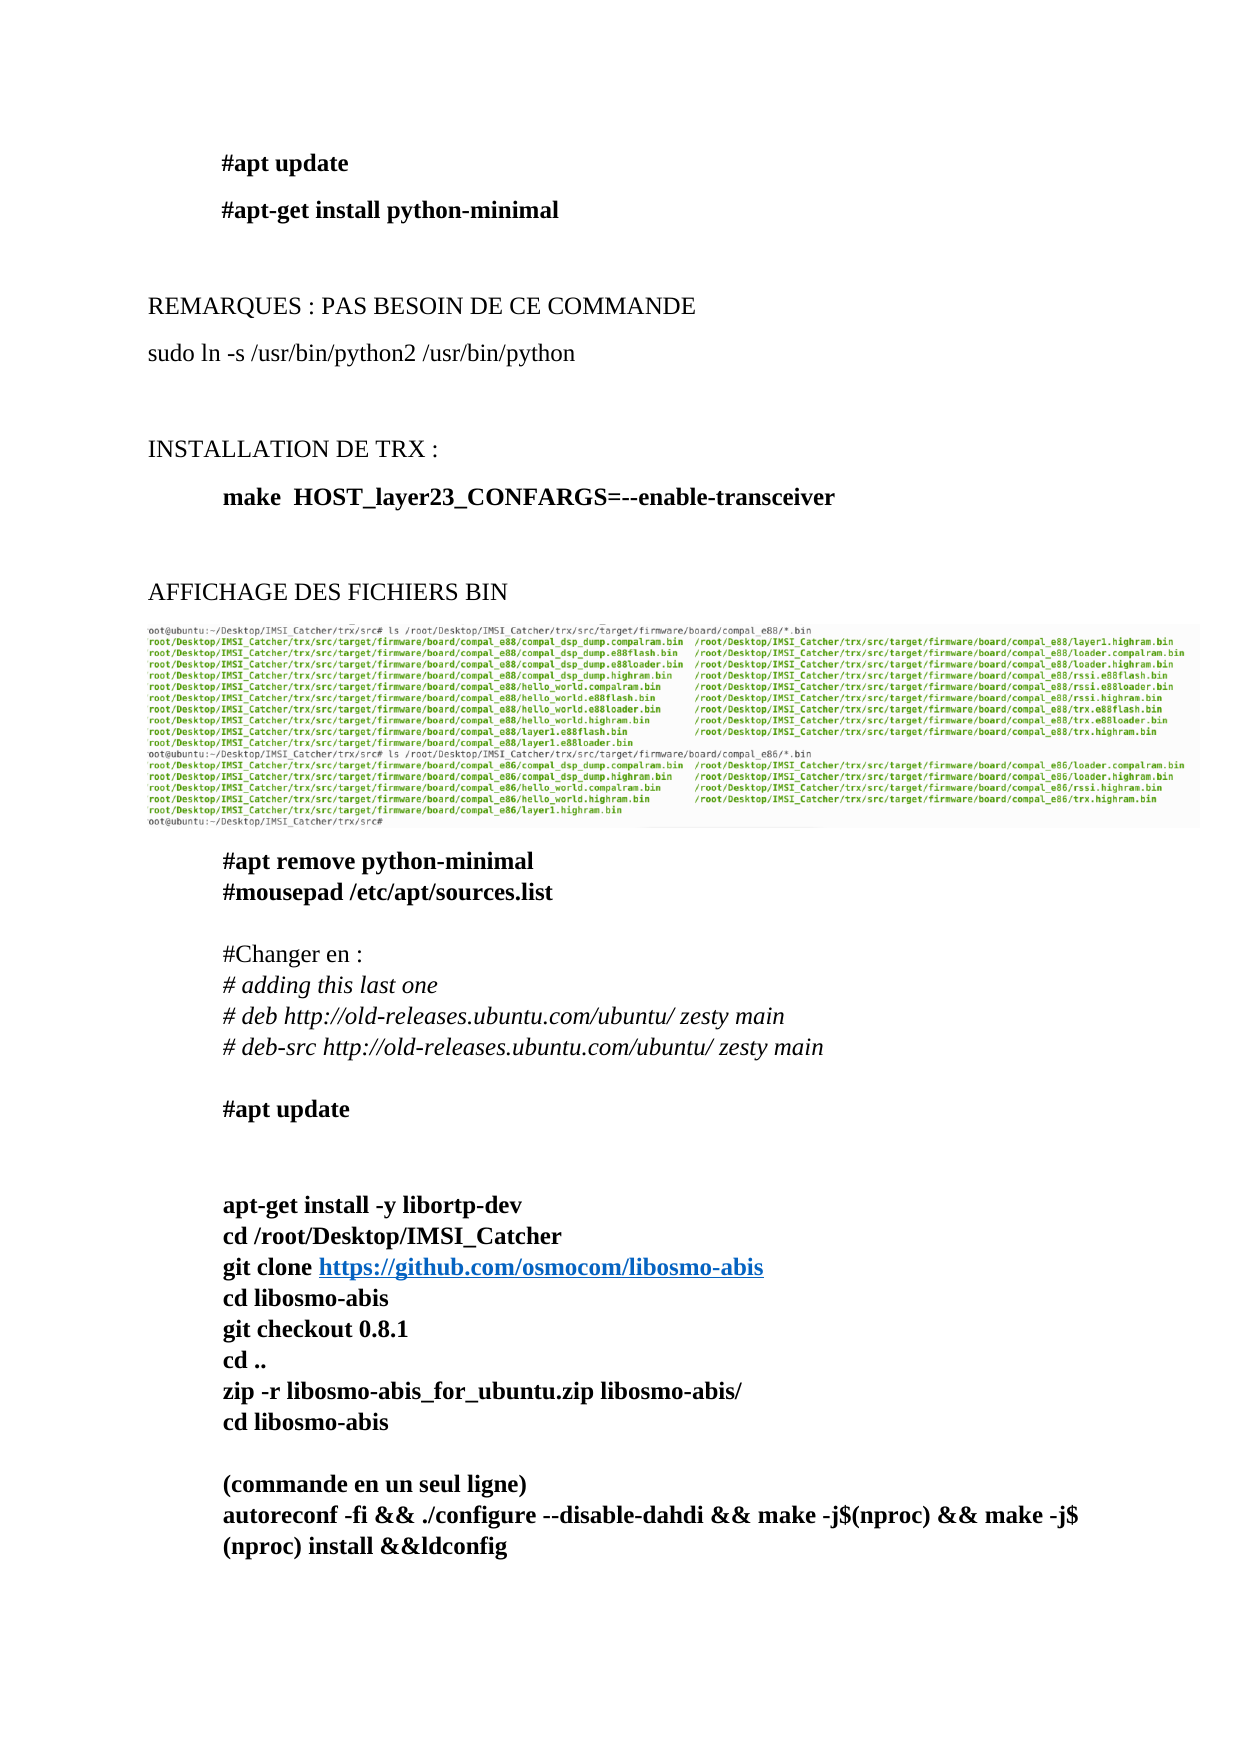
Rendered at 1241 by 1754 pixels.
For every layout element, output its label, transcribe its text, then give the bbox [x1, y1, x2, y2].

text AFFICHAGE DES FICHIERS BIN [148, 577, 1093, 606]
list git clone https://github.com/osmocom/libosmo-abis [223, 1252, 1093, 1281]
list zip -r libosmo-abis_for_ubuntu.zip libosmo-abis/ [223, 1376, 1093, 1405]
list apt-get install -y libortp-dev [223, 1190, 1093, 1218]
list (commande en un seul ligne) [223, 1469, 1093, 1498]
list cd .. [223, 1345, 1093, 1374]
list cd /root/Desktop/IMSI_Catcher [223, 1221, 1093, 1249]
list #apt update [223, 1094, 1093, 1123]
text INSTALLATION DE TRX : [148, 434, 1093, 463]
list # deb http://old-releases.ubuntu.com/ubuntu/ zesty main [223, 1001, 1093, 1030]
list #Changer en : [223, 939, 1093, 968]
list cd libosmo-abis [223, 1407, 1093, 1436]
list # deb-src http://old-releases.ubuntu.com/ubuntu/ zesty main [223, 1032, 1093, 1061]
text #apt-get install python-minimal [148, 195, 1093, 224]
list autoreconf -fi && ./configure --disable-dahdi && make -j$(nproc) && make -j$(nproc) install &&ldconfig [223, 1500, 1093, 1560]
picture [147, 624, 1200, 828]
list #mousepad /etc/apt/sources.list [223, 877, 1093, 906]
list cd libosmo-abis [223, 1283, 1093, 1312]
list # adding this last one [223, 970, 1093, 999]
list git checkout 0.8.1 [223, 1314, 1093, 1343]
text #apt update [148, 148, 1093, 176]
list #apt remove python-minimal [223, 846, 1093, 875]
list make HOST_layer23_CONFARGS=--enable-transceiver [223, 482, 1093, 510]
text sudo ln -s /usr/bin/python2 /usr/bin/python [148, 338, 1093, 367]
text REMARQUES : PAS BESOIN DE CE COMMANDE [148, 291, 1093, 319]
